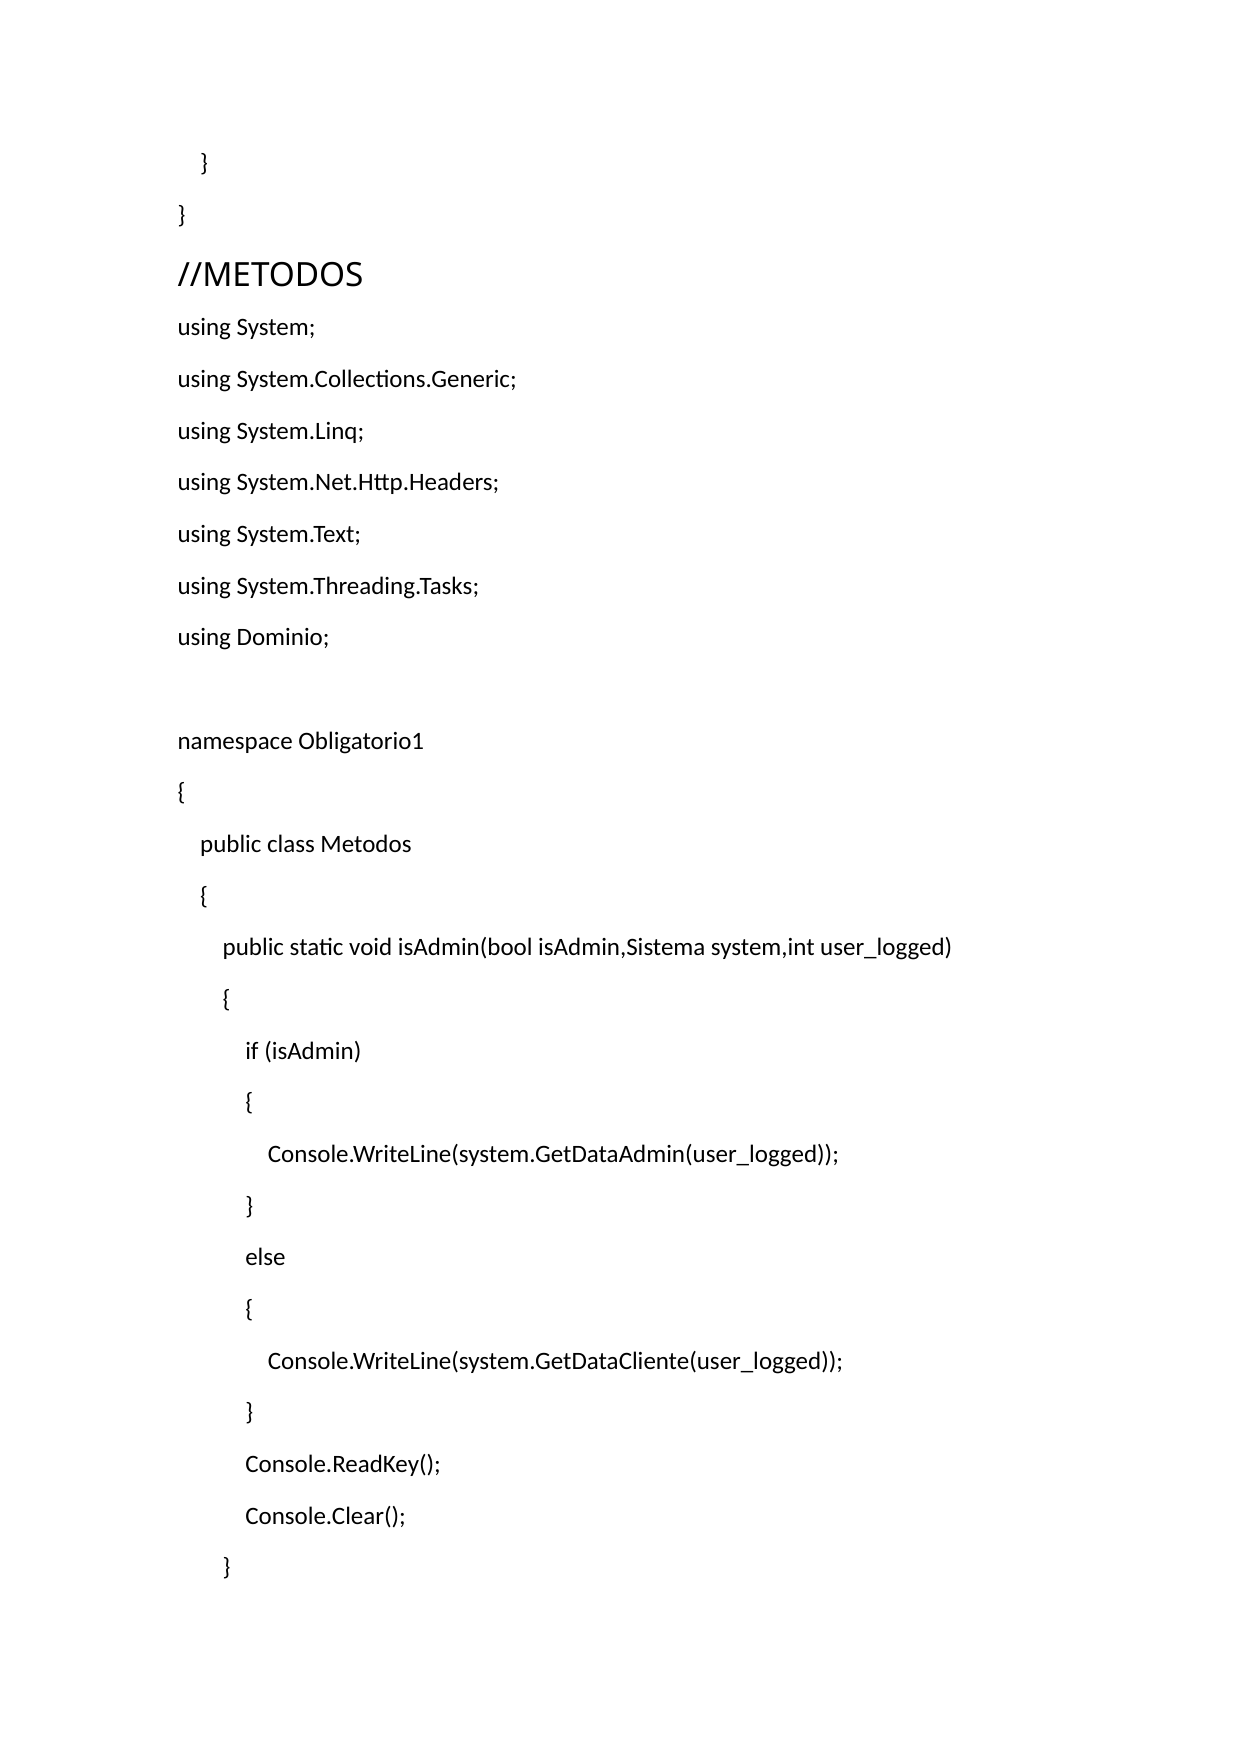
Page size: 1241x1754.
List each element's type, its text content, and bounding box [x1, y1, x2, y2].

text using System.Linq; [177, 415, 1063, 445]
text Console.Clear(); [177, 1500, 1063, 1530]
subtitle //METODOS [177, 251, 1063, 296]
text { [177, 880, 1063, 910]
text } [177, 1190, 1063, 1220]
text { [177, 776, 1063, 807]
text else [177, 1241, 1063, 1272]
text using System; [177, 311, 1063, 342]
text } [177, 1551, 1063, 1582]
text using System.Collections.Generic; [177, 363, 1063, 394]
text using System.Threading.Tasks; [177, 570, 1063, 600]
text namespace Obligatorio1 [177, 725, 1063, 755]
text } [177, 199, 1063, 230]
text } [177, 1396, 1063, 1427]
text } [177, 148, 1063, 178]
text using Dominio; [177, 621, 1063, 652]
text if (isAdmin) [177, 1035, 1063, 1065]
text using System.Net.Http.Headers; [177, 466, 1063, 497]
text Console.WriteLine(system.GetDataAdmin(user_logged)); [177, 1138, 1063, 1169]
text public static void isAdmin(bool isAdmin,Sistema system,int user_logged) [177, 931, 1063, 962]
text { [177, 983, 1063, 1014]
text using System.Text; [177, 518, 1063, 549]
text Console.WriteLine(system.GetDataCliente(user_logged)); [177, 1345, 1063, 1375]
text { [177, 1293, 1063, 1324]
text { [177, 1086, 1063, 1117]
text public class Metodos [177, 828, 1063, 859]
text Console.ReadKey(); [177, 1448, 1063, 1479]
